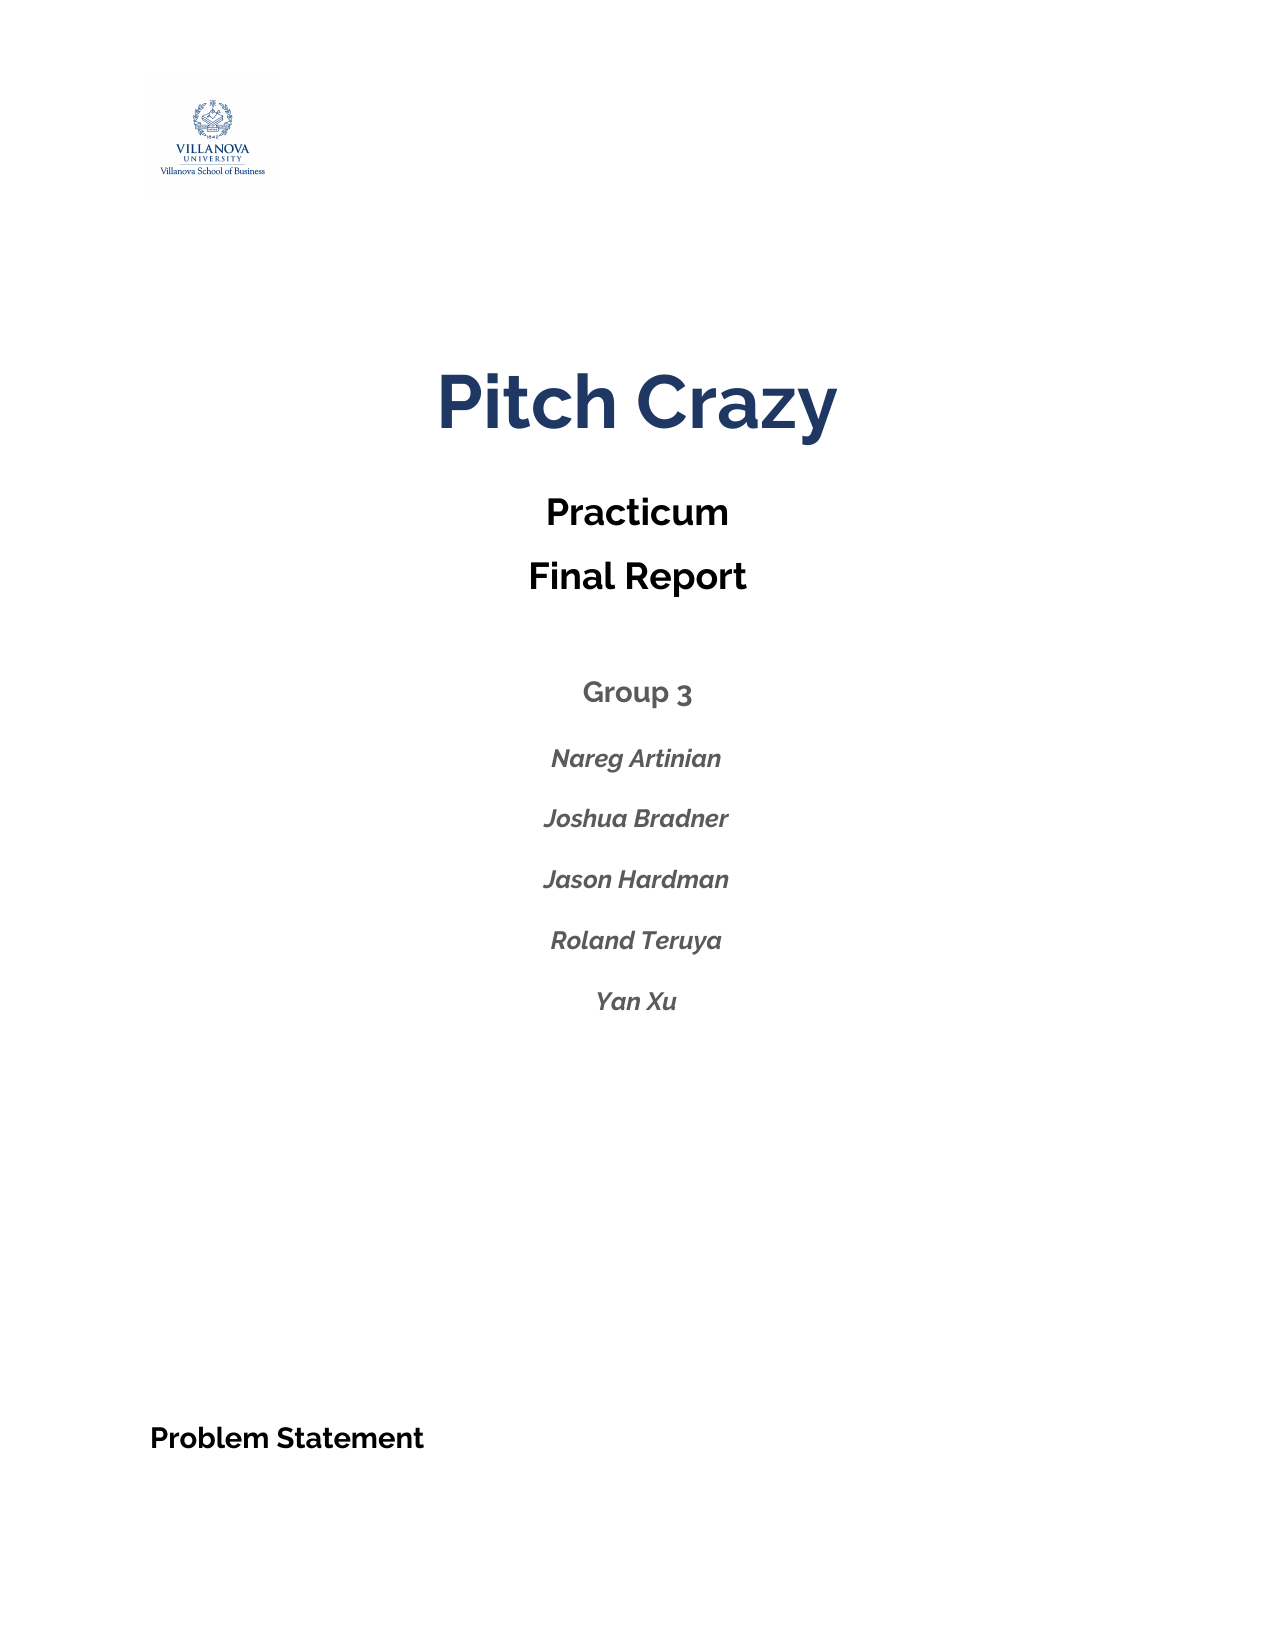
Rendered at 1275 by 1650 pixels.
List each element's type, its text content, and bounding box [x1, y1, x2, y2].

subtitle Group 3 [150, 676, 1125, 710]
subtitle Roland Teruya [150, 926, 1125, 955]
text Practicum [150, 490, 1125, 534]
subtitle Nareg Artinian [150, 743, 1125, 773]
text Problem Statement [150, 1421, 1125, 1456]
subtitle Jason Hardman [150, 865, 1125, 894]
subtitle Pitch Crazy [150, 358, 1125, 446]
text Final Report [150, 554, 1125, 598]
subtitle Joshua Bradner [150, 804, 1125, 834]
subtitle Yan Xu [150, 986, 1125, 1016]
picture [150, 75, 275, 200]
